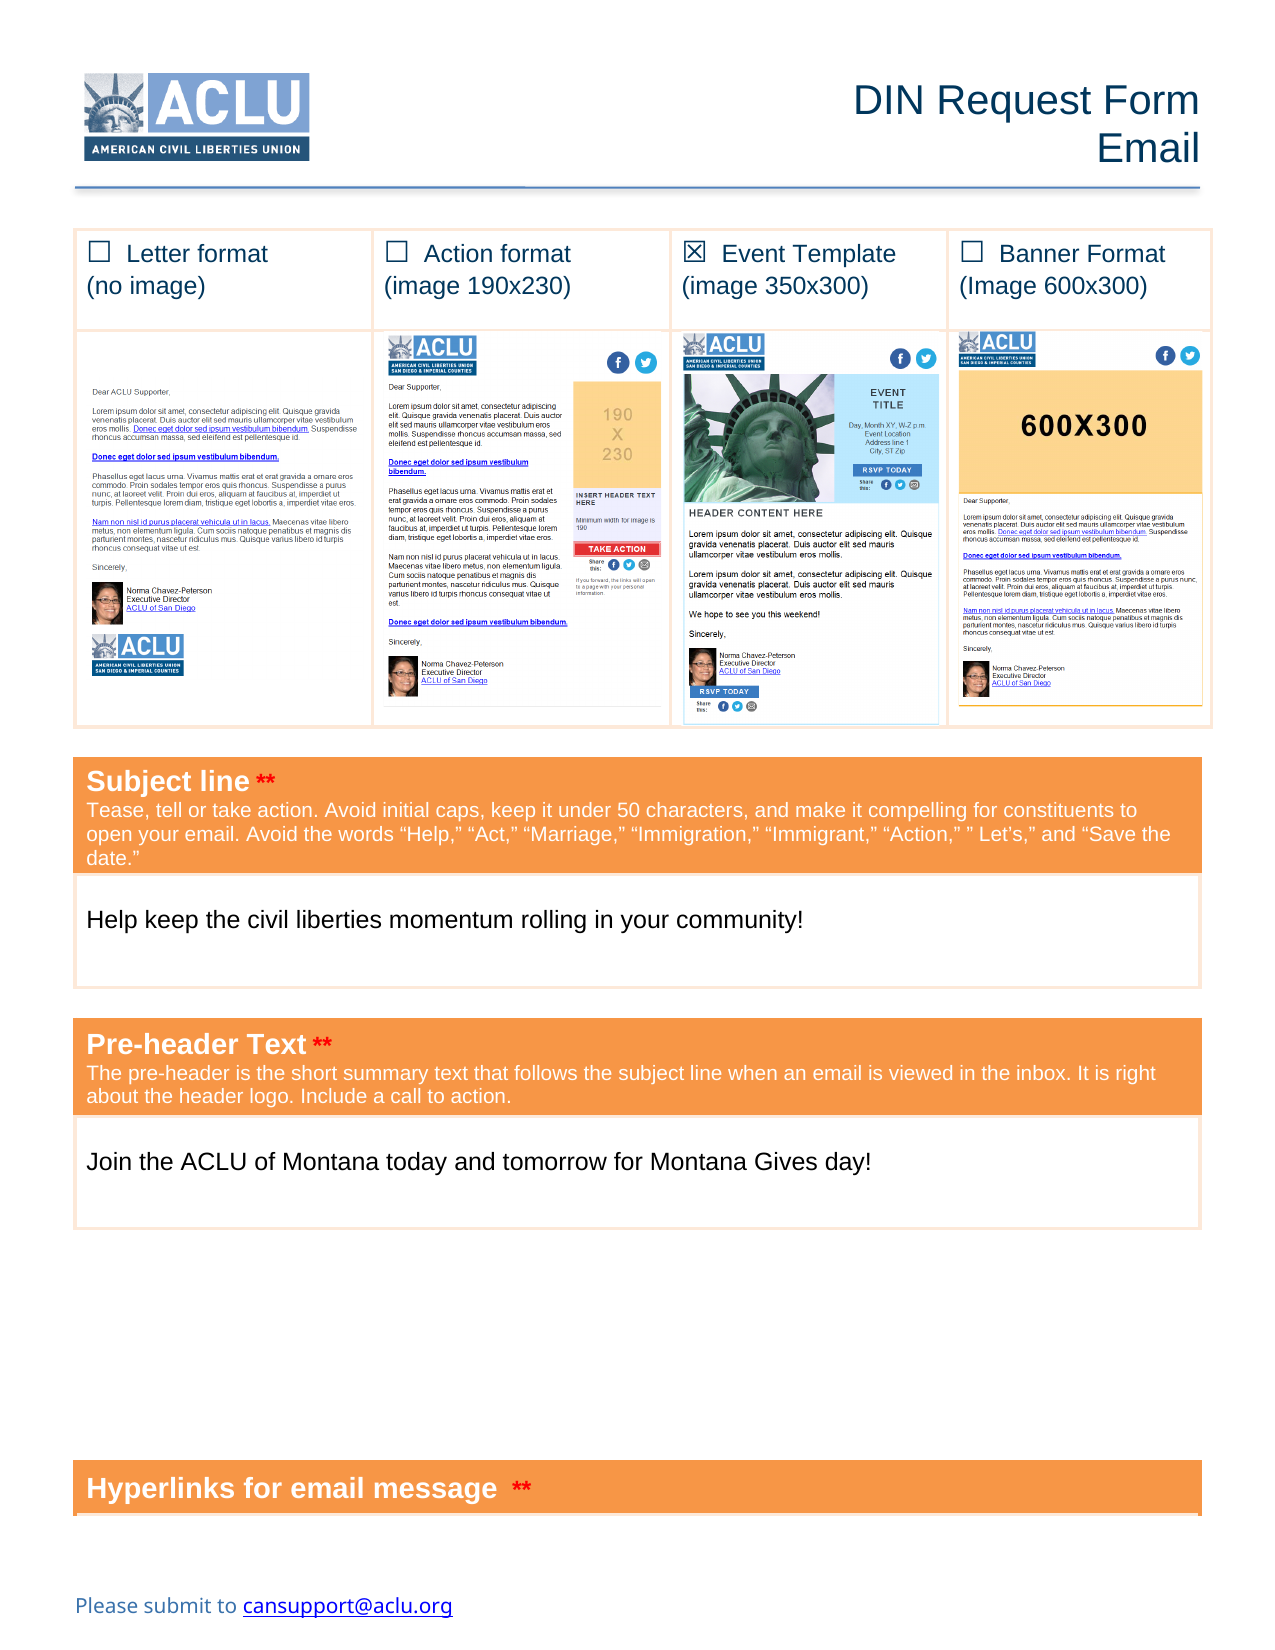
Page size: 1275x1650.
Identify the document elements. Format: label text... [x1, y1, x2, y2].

table_cell Banner Format (Image 600x300) [949, 231, 1210, 329]
table_cell [77, 332, 371, 725]
table_header Hyperlinks for email message ** [77, 1464, 1198, 1513]
picture [86, 377, 364, 680]
picture [958, 331, 1203, 707]
picture [383, 331, 662, 707]
table_cell [949, 332, 1210, 725]
table_cell [374, 332, 669, 725]
table_cell [672, 332, 681, 725]
table_cell Help keep the civil liberties momentum rolling in your community! [77, 876, 1198, 986]
table_cell Join the ACLU of Montana today and tomorrow for Montana Gives day! [77, 1118, 1198, 1227]
picture [84, 73, 310, 161]
table_cell Action format (image 190x230) [374, 231, 669, 329]
picture [681, 331, 940, 726]
table_header Pre-header Text ** The pre-header is the short summary text that follows the subject line when an email is viewed in the inbox. It is right about the header logo. Include a call to action. [77, 1021, 1198, 1115]
table_cell Event Template (image 350x300) [672, 231, 946, 329]
table_cell [940, 332, 946, 725]
table_header Subject line ** Tease, tell or take action. Avoid initial caps, keep it under 50 characters, and make it compelling for constituents to open your email. Avoid the words “Help,” “Act,” “Marriage,” “Immigration,” “Immigrant,” “Action,” ” Let’s,” and “Save the date.” [77, 760, 1198, 873]
table_cell Letter format (no image) [77, 231, 371, 329]
